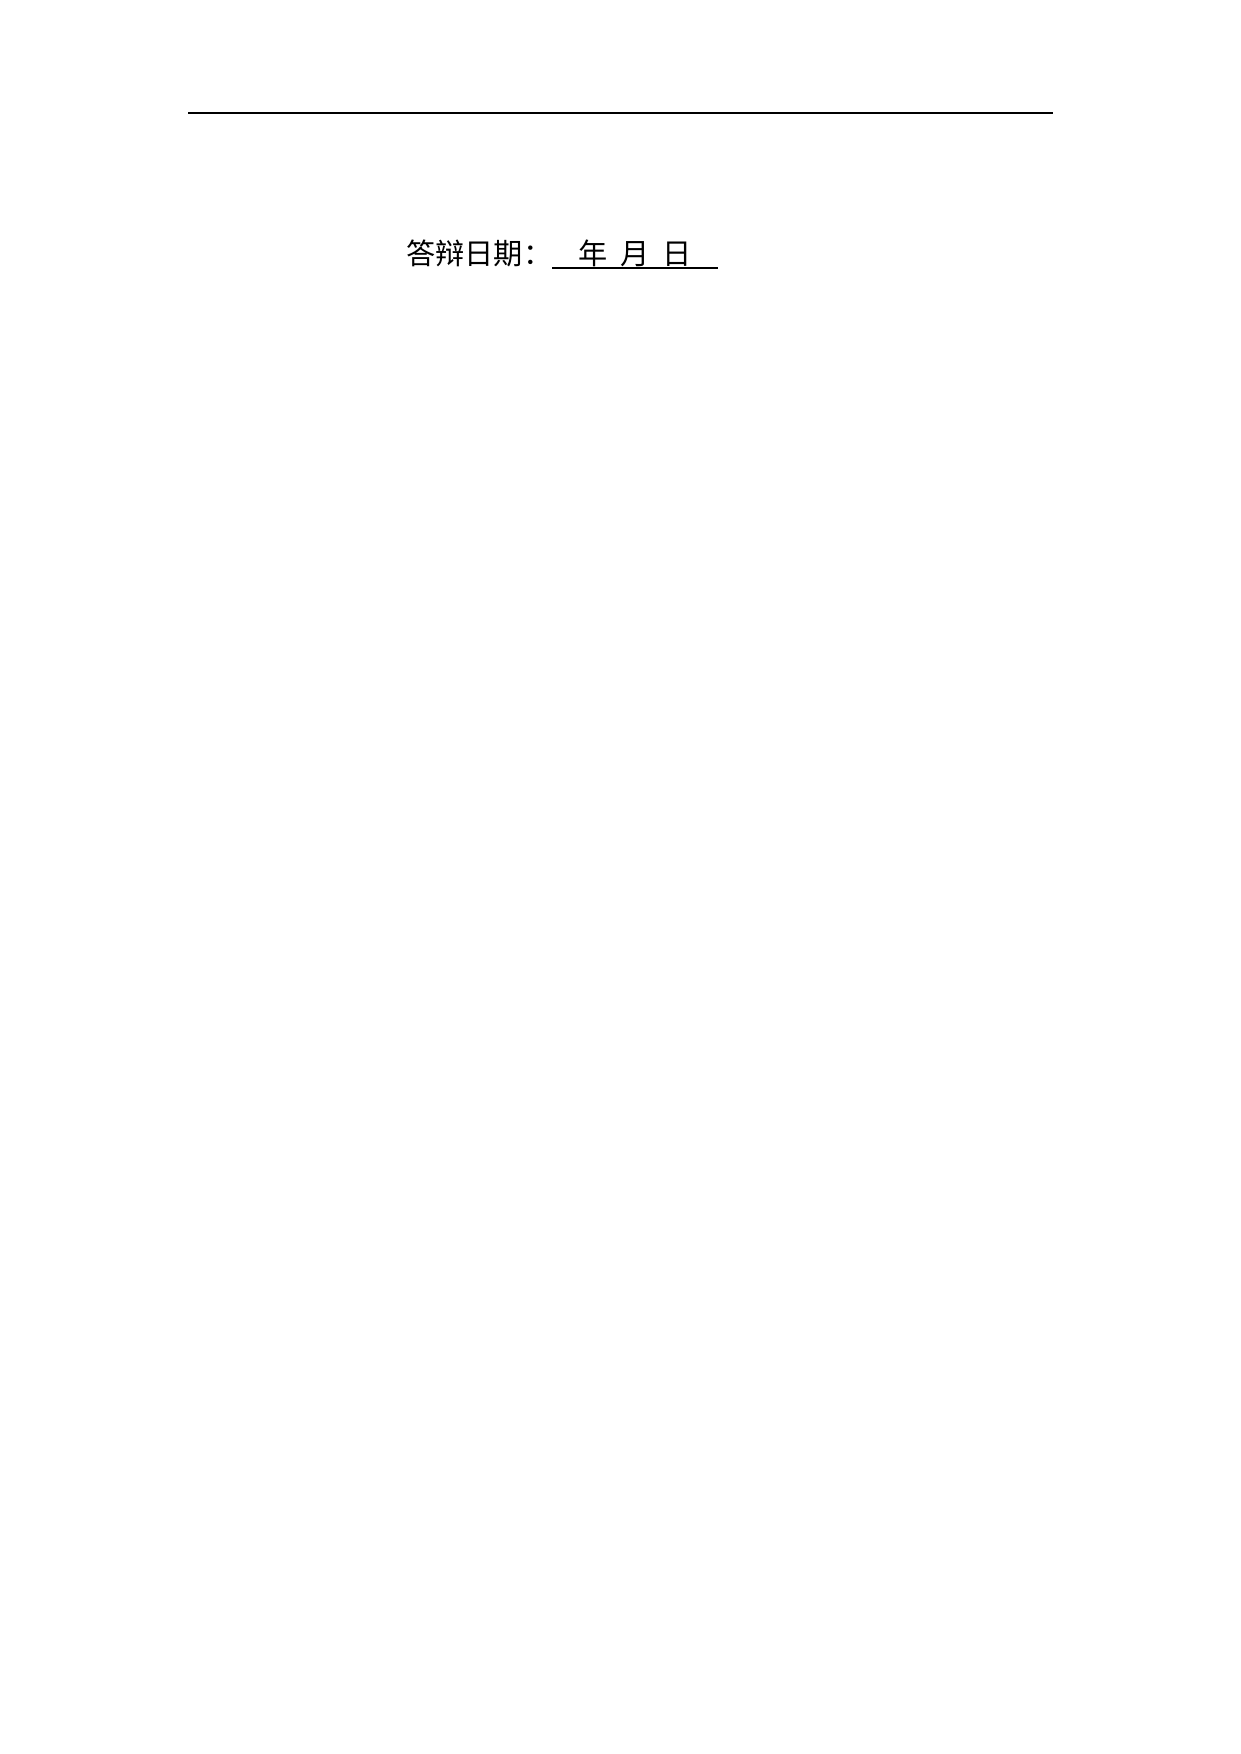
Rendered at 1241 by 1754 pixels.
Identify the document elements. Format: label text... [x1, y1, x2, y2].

text 答辩日期： 年 月 日 [187, 231, 1060, 273]
